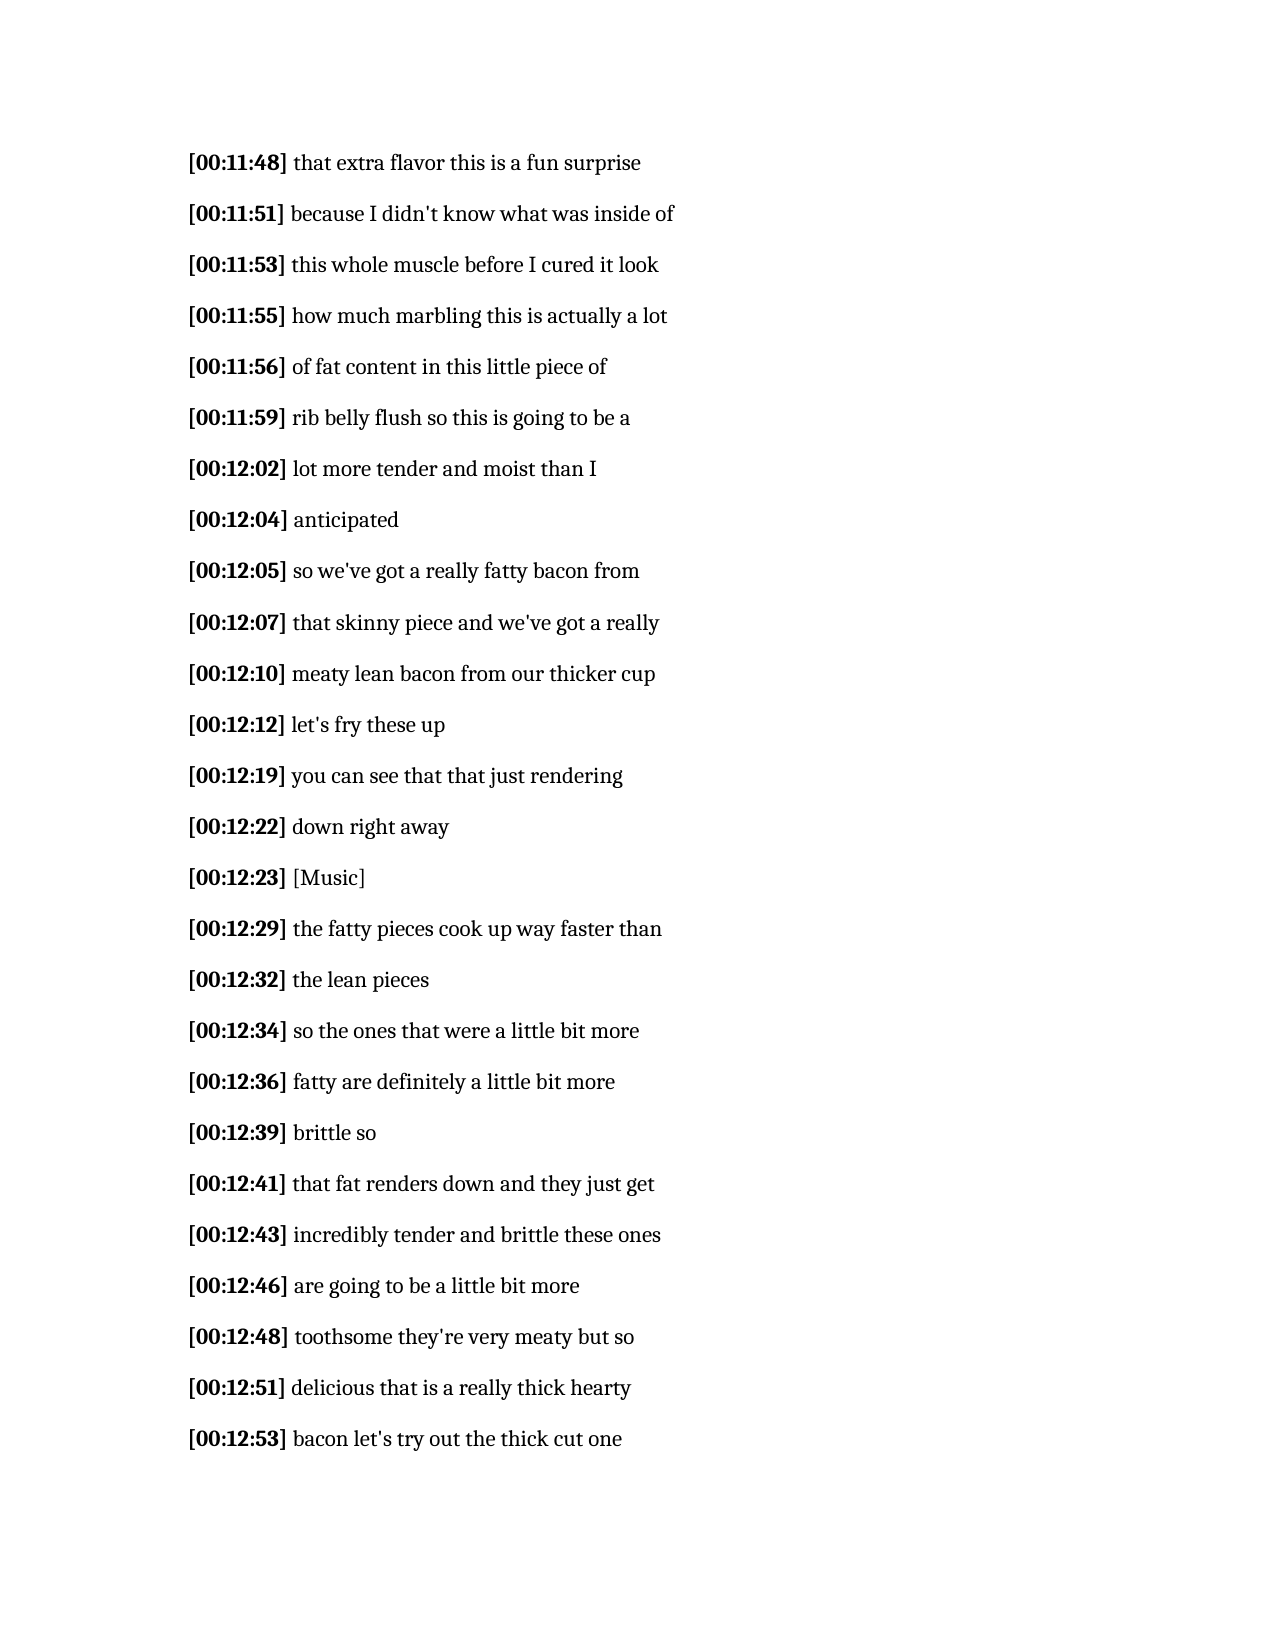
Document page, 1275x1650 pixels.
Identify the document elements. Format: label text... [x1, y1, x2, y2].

text [00:12:29] the fatty pieces cook up way faster than [187, 916, 1087, 942]
text [00:12:46] are going to be a little bit more [187, 1273, 1087, 1299]
text [00:11:51] because I didn't know what was inside of [187, 201, 1087, 227]
text [00:12:19] you can see that that just rendering [187, 762, 1087, 789]
text [00:12:12] let's fry these up [187, 711, 1087, 738]
text [00:12:22] down right away [187, 813, 1087, 840]
text [00:12:10] meaty lean bacon from our thicker cup [187, 660, 1087, 687]
text [00:12:51] delicious that is a really thick hearty [187, 1375, 1087, 1401]
text [00:12:41] that fat renders down and they just get [187, 1171, 1087, 1197]
text [00:12:07] that skinny piece and we've got a really [187, 609, 1087, 636]
text [00:12:53] bacon let's try out the thick cut one [187, 1426, 1087, 1452]
text [00:11:59] rib belly flush so this is going to be a [187, 405, 1087, 432]
text [00:11:56] of fat content in this little piece of [187, 354, 1087, 381]
text [00:12:43] incredibly tender and brittle these ones [187, 1222, 1087, 1248]
text [00:12:39] brittle so [187, 1120, 1087, 1146]
text [00:11:53] this whole muscle before I cured it look [187, 252, 1087, 278]
text [00:12:05] so we've got a really fatty bacon from [187, 558, 1087, 585]
text [00:11:55] how much marbling this is actually a lot [187, 303, 1087, 329]
text [00:12:32] the lean pieces [187, 967, 1087, 993]
text [00:12:48] toothsome they're very meaty but so [187, 1324, 1087, 1350]
text [00:12:34] so the ones that were a little bit more [187, 1018, 1087, 1044]
text [00:12:36] fatty are definitely a little bit more [187, 1069, 1087, 1095]
text [00:11:48] that extra flavor this is a fun surprise [187, 150, 1087, 176]
text [00:12:04] anticipated [187, 507, 1087, 534]
text [00:12:23] [Music] [187, 864, 1087, 891]
text [00:12:02] lot more tender and moist than I [187, 456, 1087, 483]
